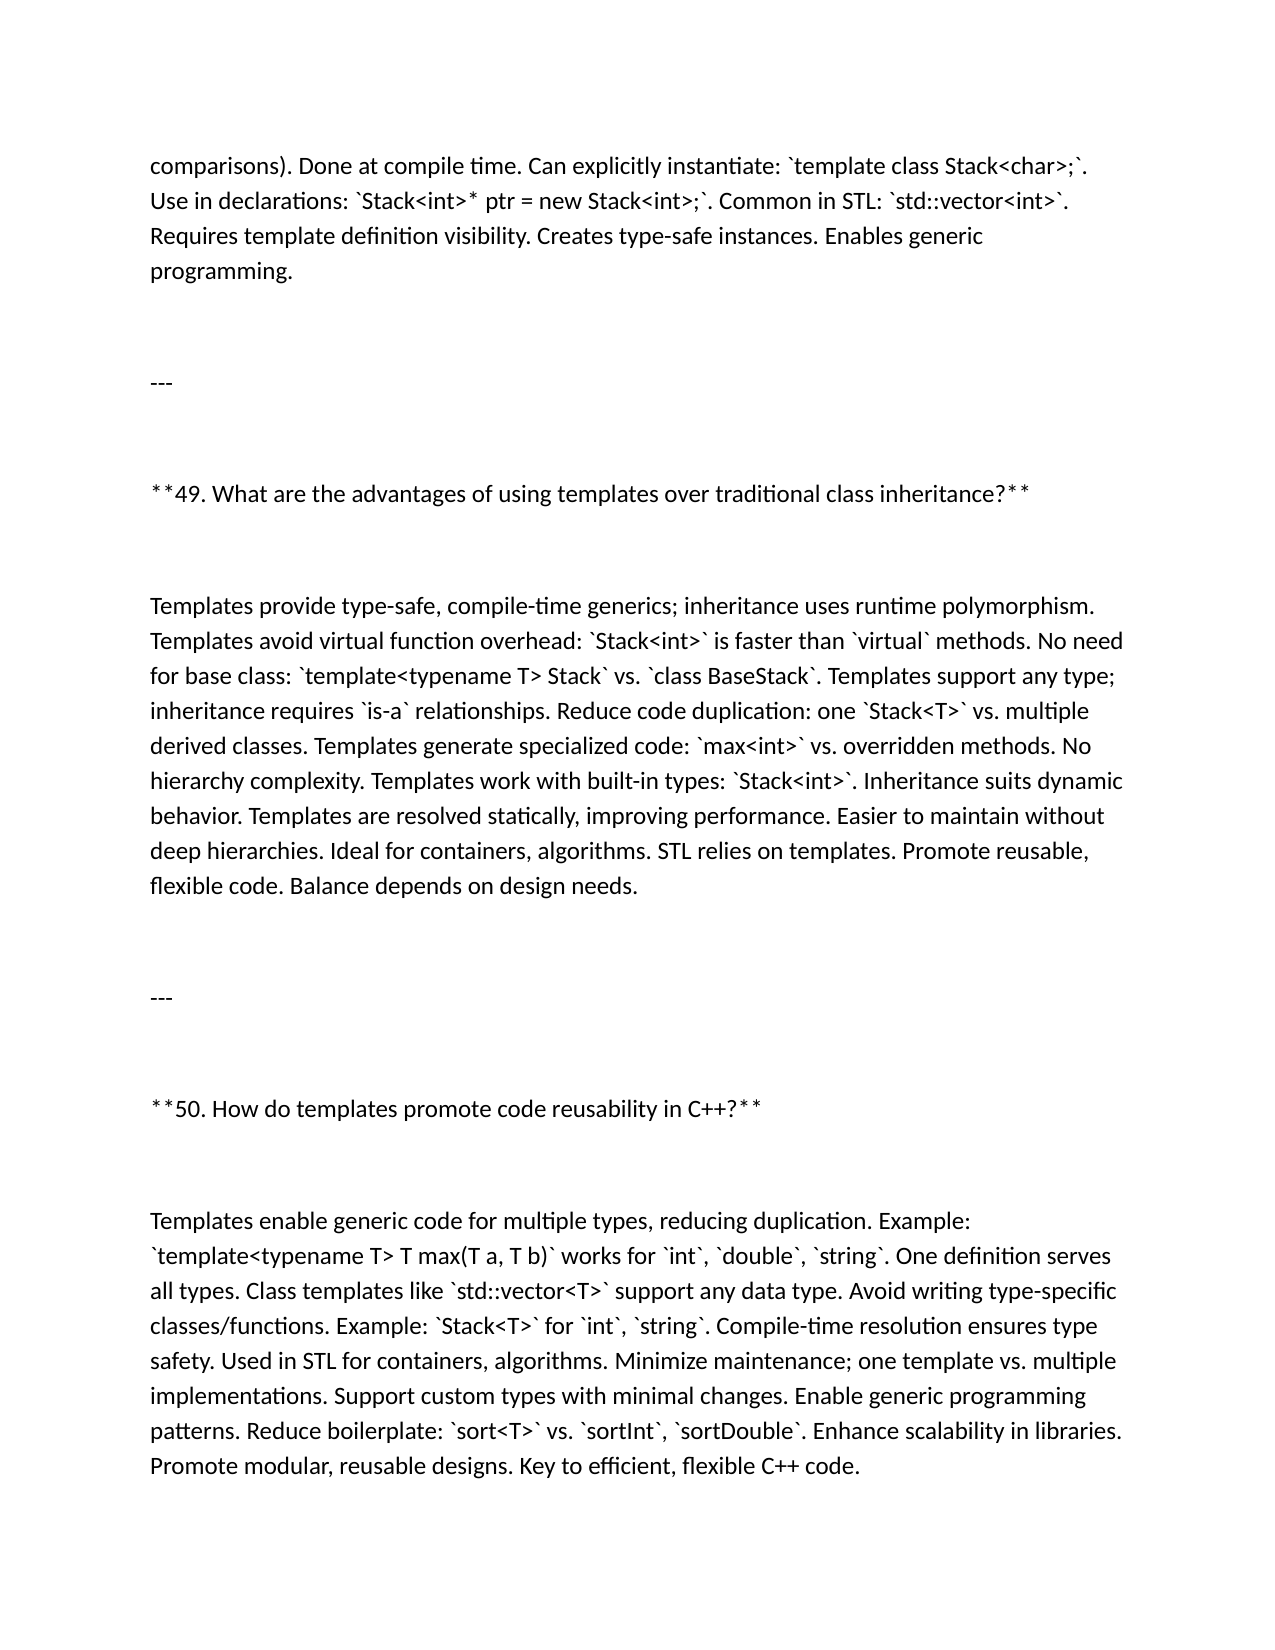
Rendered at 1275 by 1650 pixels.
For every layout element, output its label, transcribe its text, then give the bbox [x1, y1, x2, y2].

text **49. What are the advantages of using templates over traditional class inheritance?** [150, 478, 1125, 509]
text **50. How do templates promote code reusability in C++?** [150, 1093, 1125, 1124]
text --- [150, 982, 1125, 1012]
text Templates provide type-safe, compile-time generics; inheritance uses runtime polymorphism. Templates avoid virtual function overhead: `Stack<int>` is faster than `virtual` methods. No need for base class: `template<typename T> Stack` vs. `class BaseStack`. Templates support any type; inheritance requires `is-a` relationships. Reduce code duplication: one `Stack<T>` vs. multiple derived classes. Templates generate specialized code: `max<int>` vs. overridden methods. No hierarchy complexity. Templates work with built-in types: `Stack<int>`. Inheritance suits dynamic behavior. Templates are resolved statically, improving performance. Easier to maintain without deep hierarchies. Ideal for containers, algorithms. STL relies on templates. Promote reusable, flexible code. Balance depends on design needs. [150, 590, 1125, 901]
text Templates enable generic code for multiple types, reducing duplication. Example: `template<typename T> T max(T a, T b)` works for `int`, `double`, `string`. One definition serves all types. Class templates like `std::vector<T>` support any data type. Avoid writing type-specific classes/functions. Example: `Stack<T>` for `int`, `string`. Compile-time resolution ensures type safety. Used in STL for containers, algorithms. Minimize maintenance; one template vs. multiple implementations. Support custom types with minimal changes. Enable generic programming patterns. Reduce boilerplate: `sort<T>` vs. `sortInt`, `sortDouble`. Enhance scalability in libraries. Promote modular, reusable designs. Key to efficient, flexible C++ code. [150, 1205, 1125, 1481]
text --- [150, 367, 1125, 397]
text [150, 150, 1125, 286]
